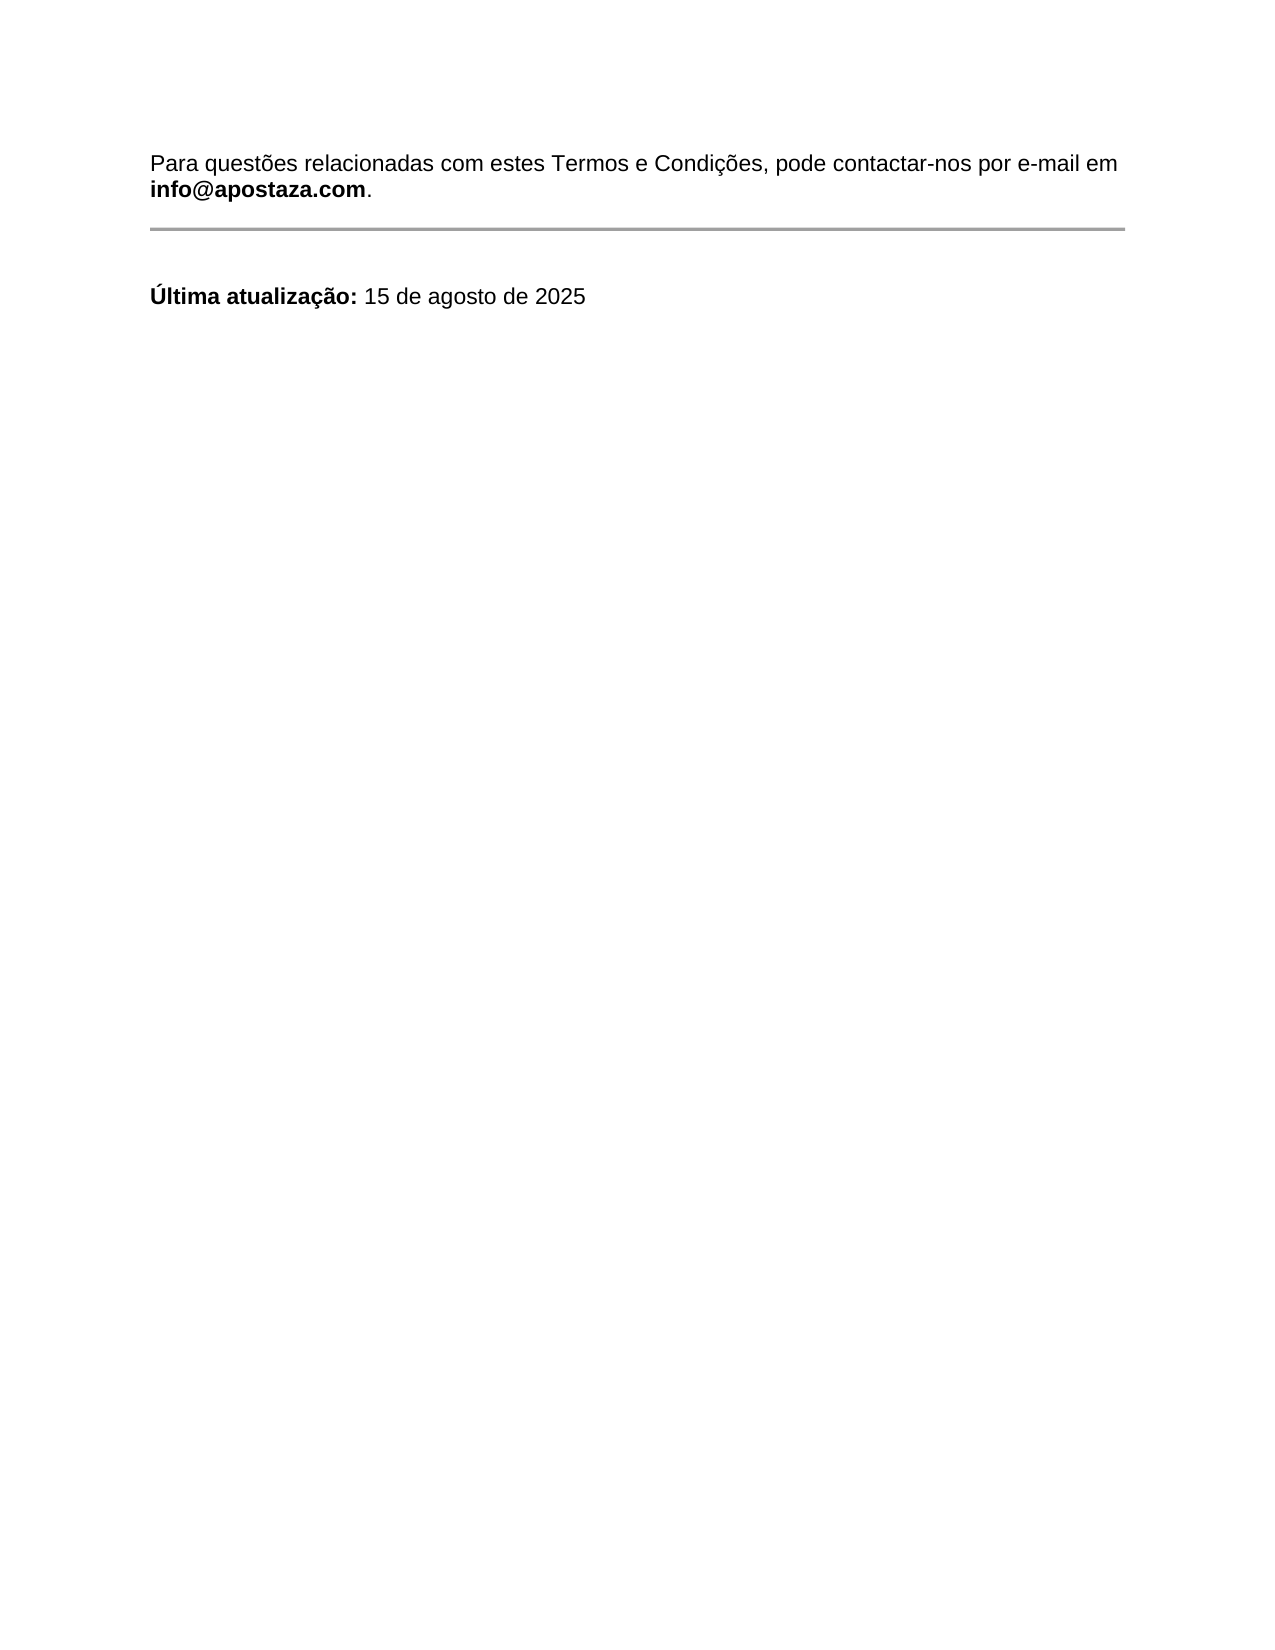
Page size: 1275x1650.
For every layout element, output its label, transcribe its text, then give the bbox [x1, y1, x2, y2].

text Última atualização: 15 de agosto de 2025 [150, 283, 1125, 309]
text Para questões relacionadas com estes Termos e Condições, pode contactar-nos por e-mail em info@apostaza.com. [150, 150, 1125, 203]
